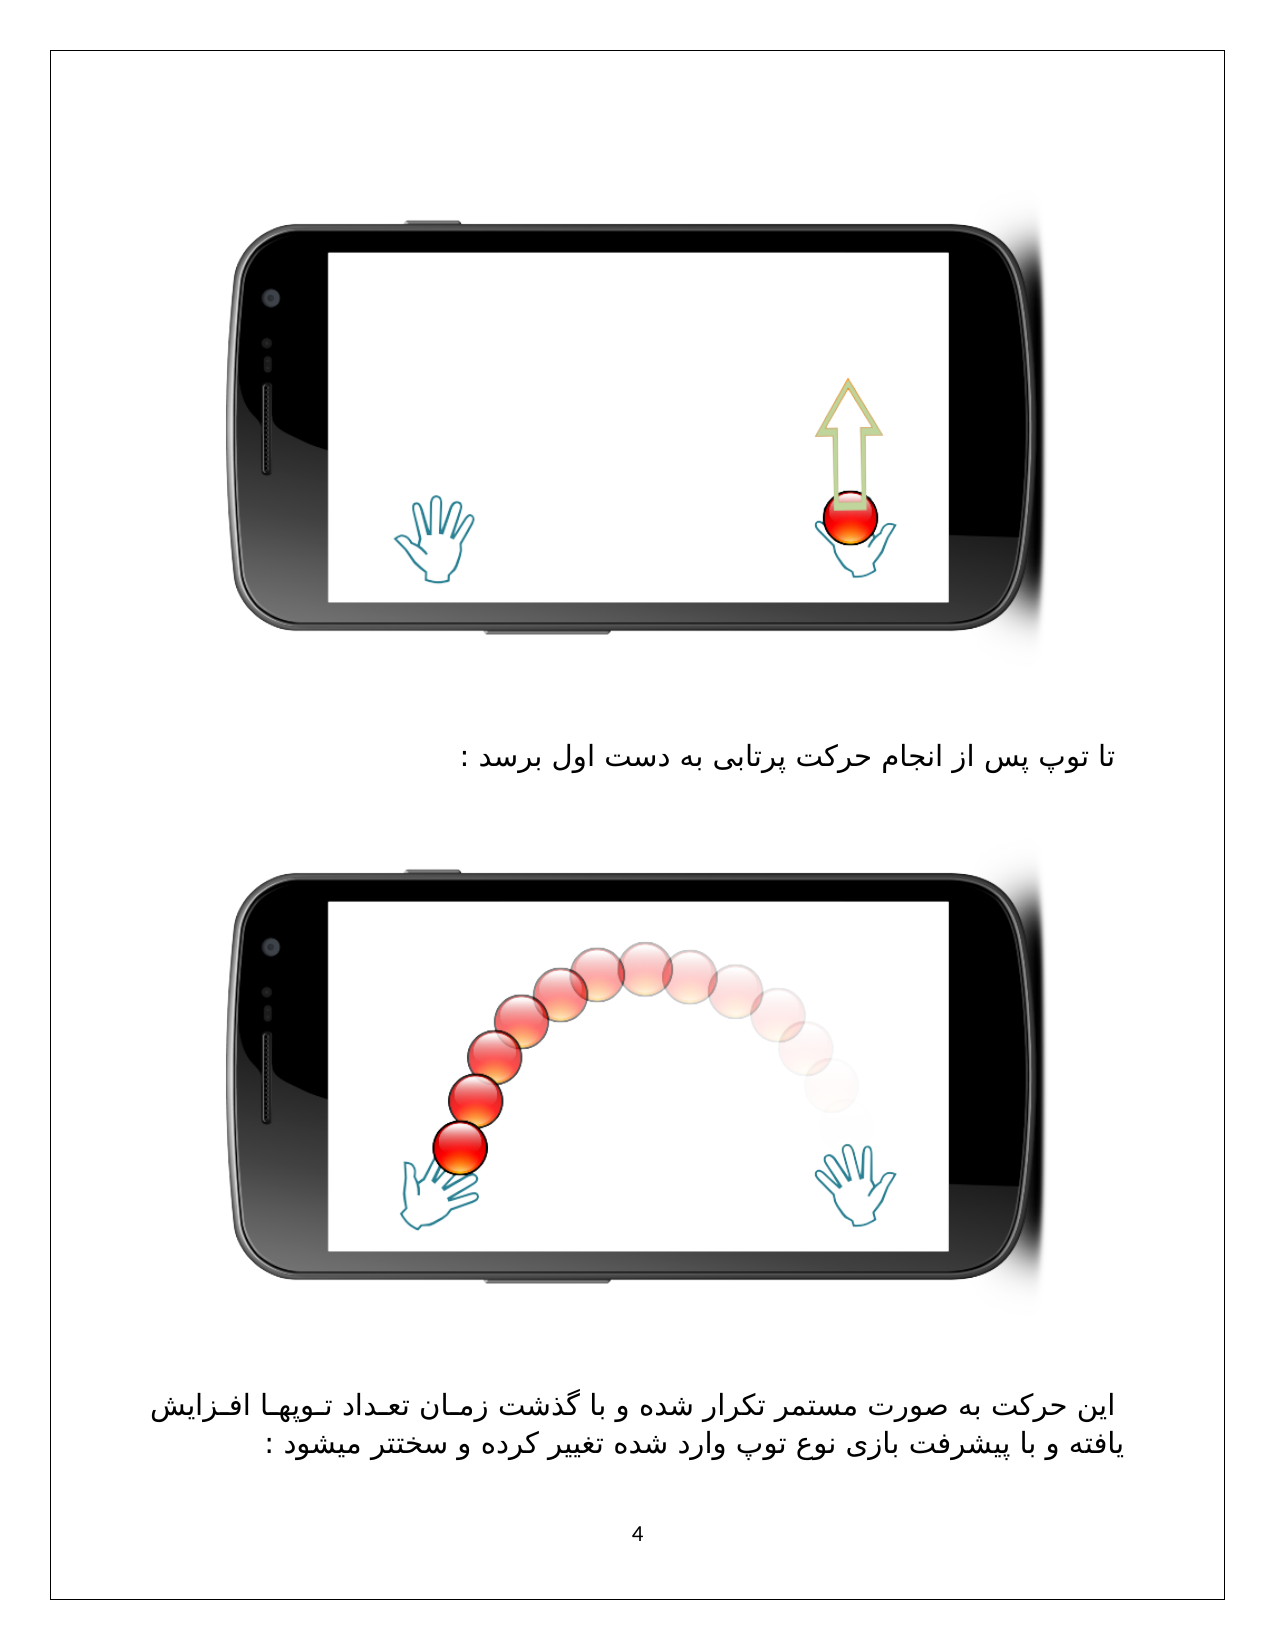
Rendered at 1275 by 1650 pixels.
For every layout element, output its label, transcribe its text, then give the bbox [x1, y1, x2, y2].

picture [150, 798, 1125, 1363]
text تا توپ پس از انجام حرکت پرتابی به دست اول برسد : [150, 739, 1125, 773]
text این حرکت به صورت مستمر تکرار شده و با گذشت زمان تعداد توپها افزایش یافته و با پیشرفت بازی نوع توپ وارد شده تغییر کرده و سختتر میشود : [150, 1388, 1125, 1461]
picture [150, 150, 1125, 714]
